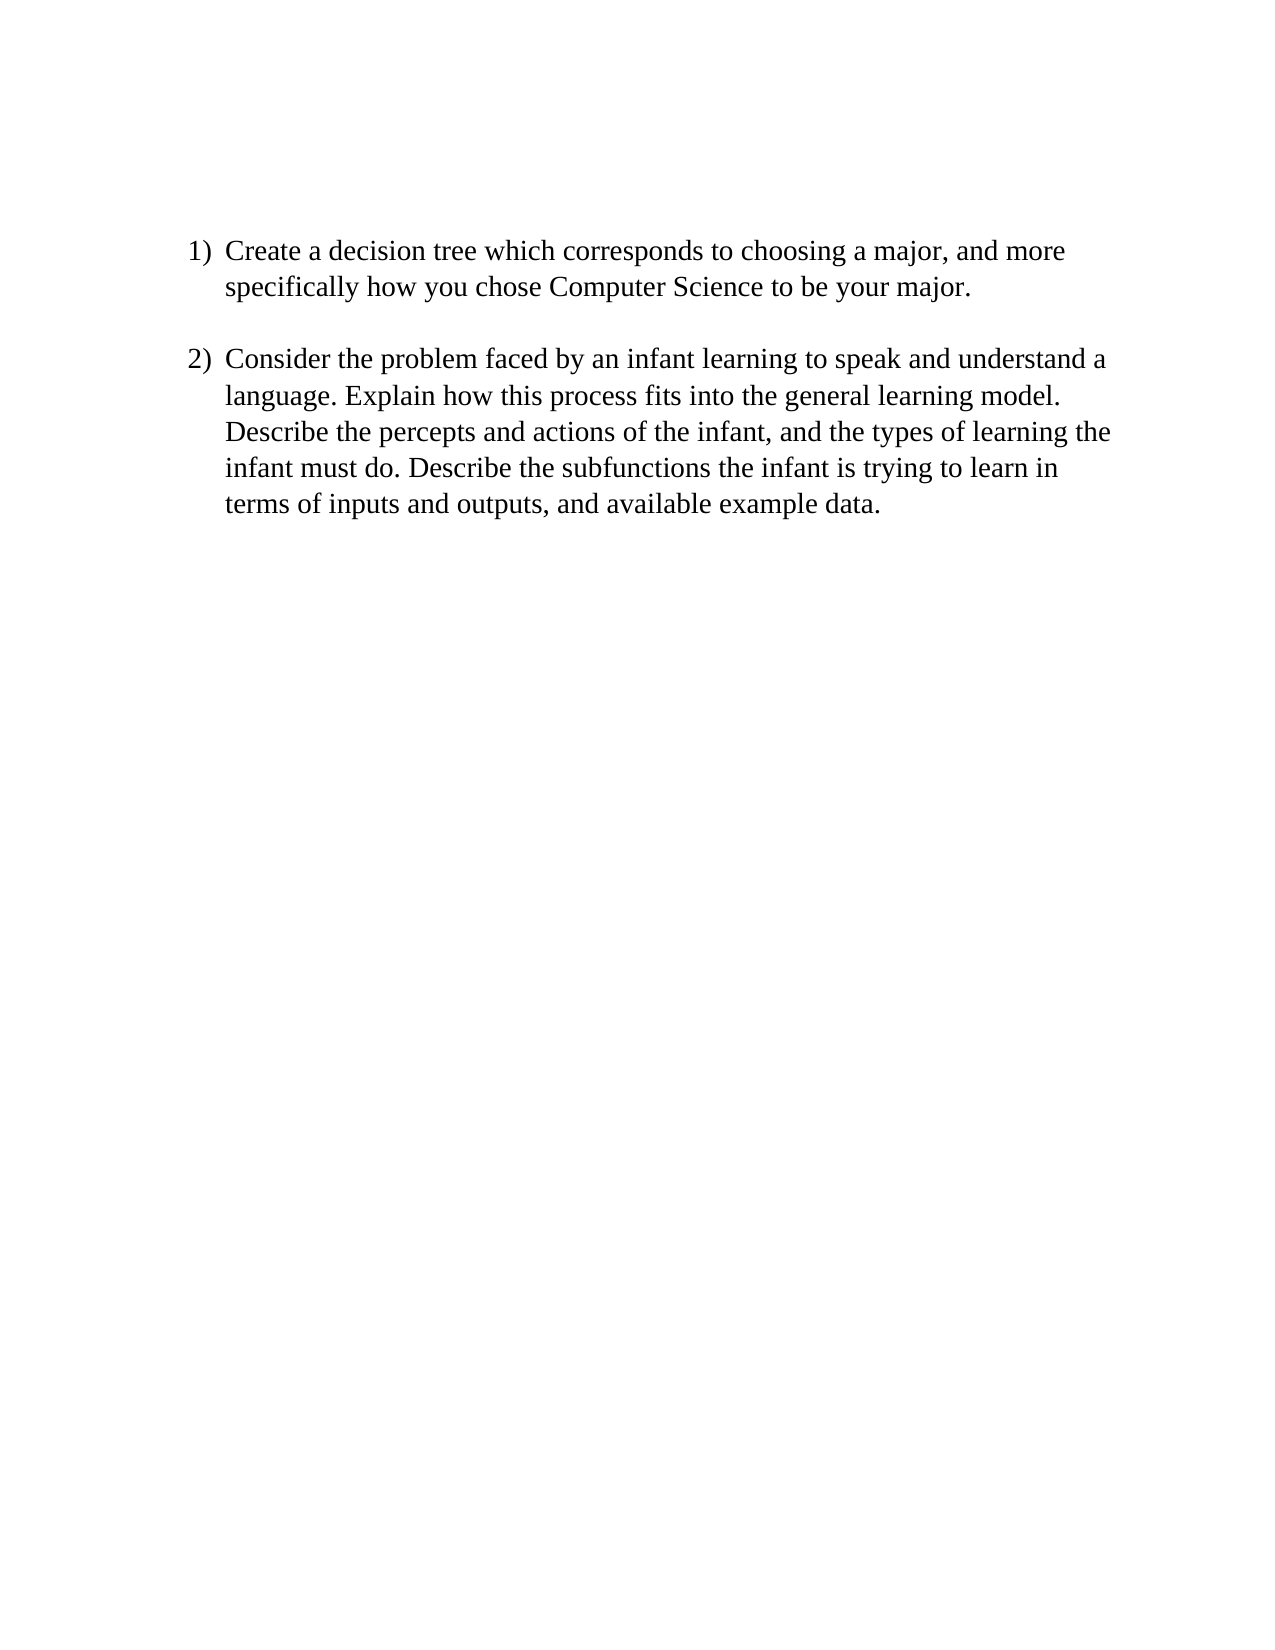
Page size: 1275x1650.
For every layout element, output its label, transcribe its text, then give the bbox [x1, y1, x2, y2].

list Consider the problem faced by an infant learning to speak and understand a language. Explain how this process fits into the general learning model. Describe the percepts and actions of the infant, and the types of learning the infant must do. Describe the subfunctions the infant is trying to learn in terms of inputs and outputs, and available example data. [187, 341, 1125, 519]
list Create a decision tree which corresponds to choosing a major, and more specifically how you chose Computer Science to be your major. [187, 233, 1125, 303]
